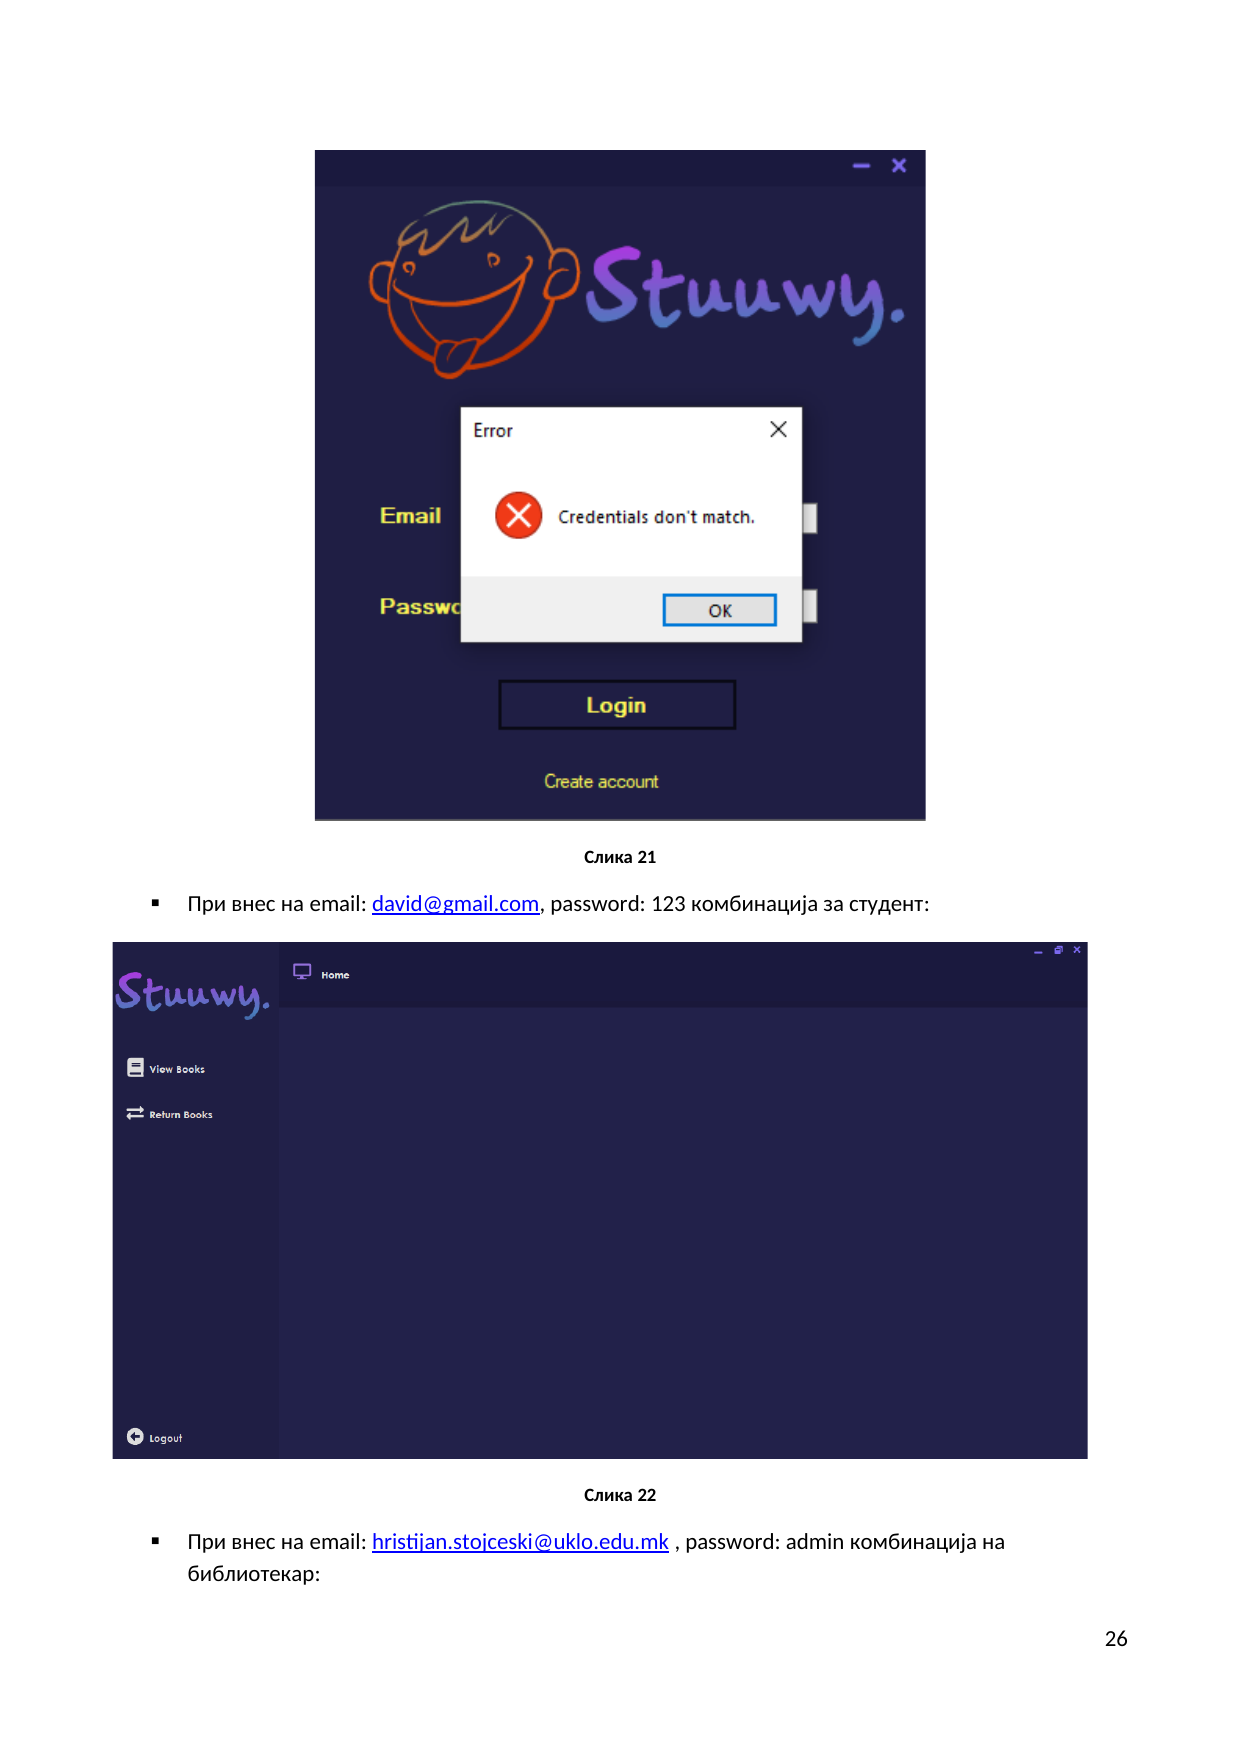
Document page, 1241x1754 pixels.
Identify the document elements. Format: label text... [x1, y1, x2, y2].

text Слика 21 [112, 845, 1128, 868]
list При внес на email: hristijan.stojceski@uklo.edu.mk , password: admin комбинација на библиотекар: [150, 1527, 1128, 1587]
picture [112, 942, 1088, 1459]
list При внес на email: david@gmail.com, password: 123 комбинација за студент: [150, 889, 1128, 917]
text Слика 22 [112, 1483, 1128, 1506]
picture [314, 150, 926, 821]
